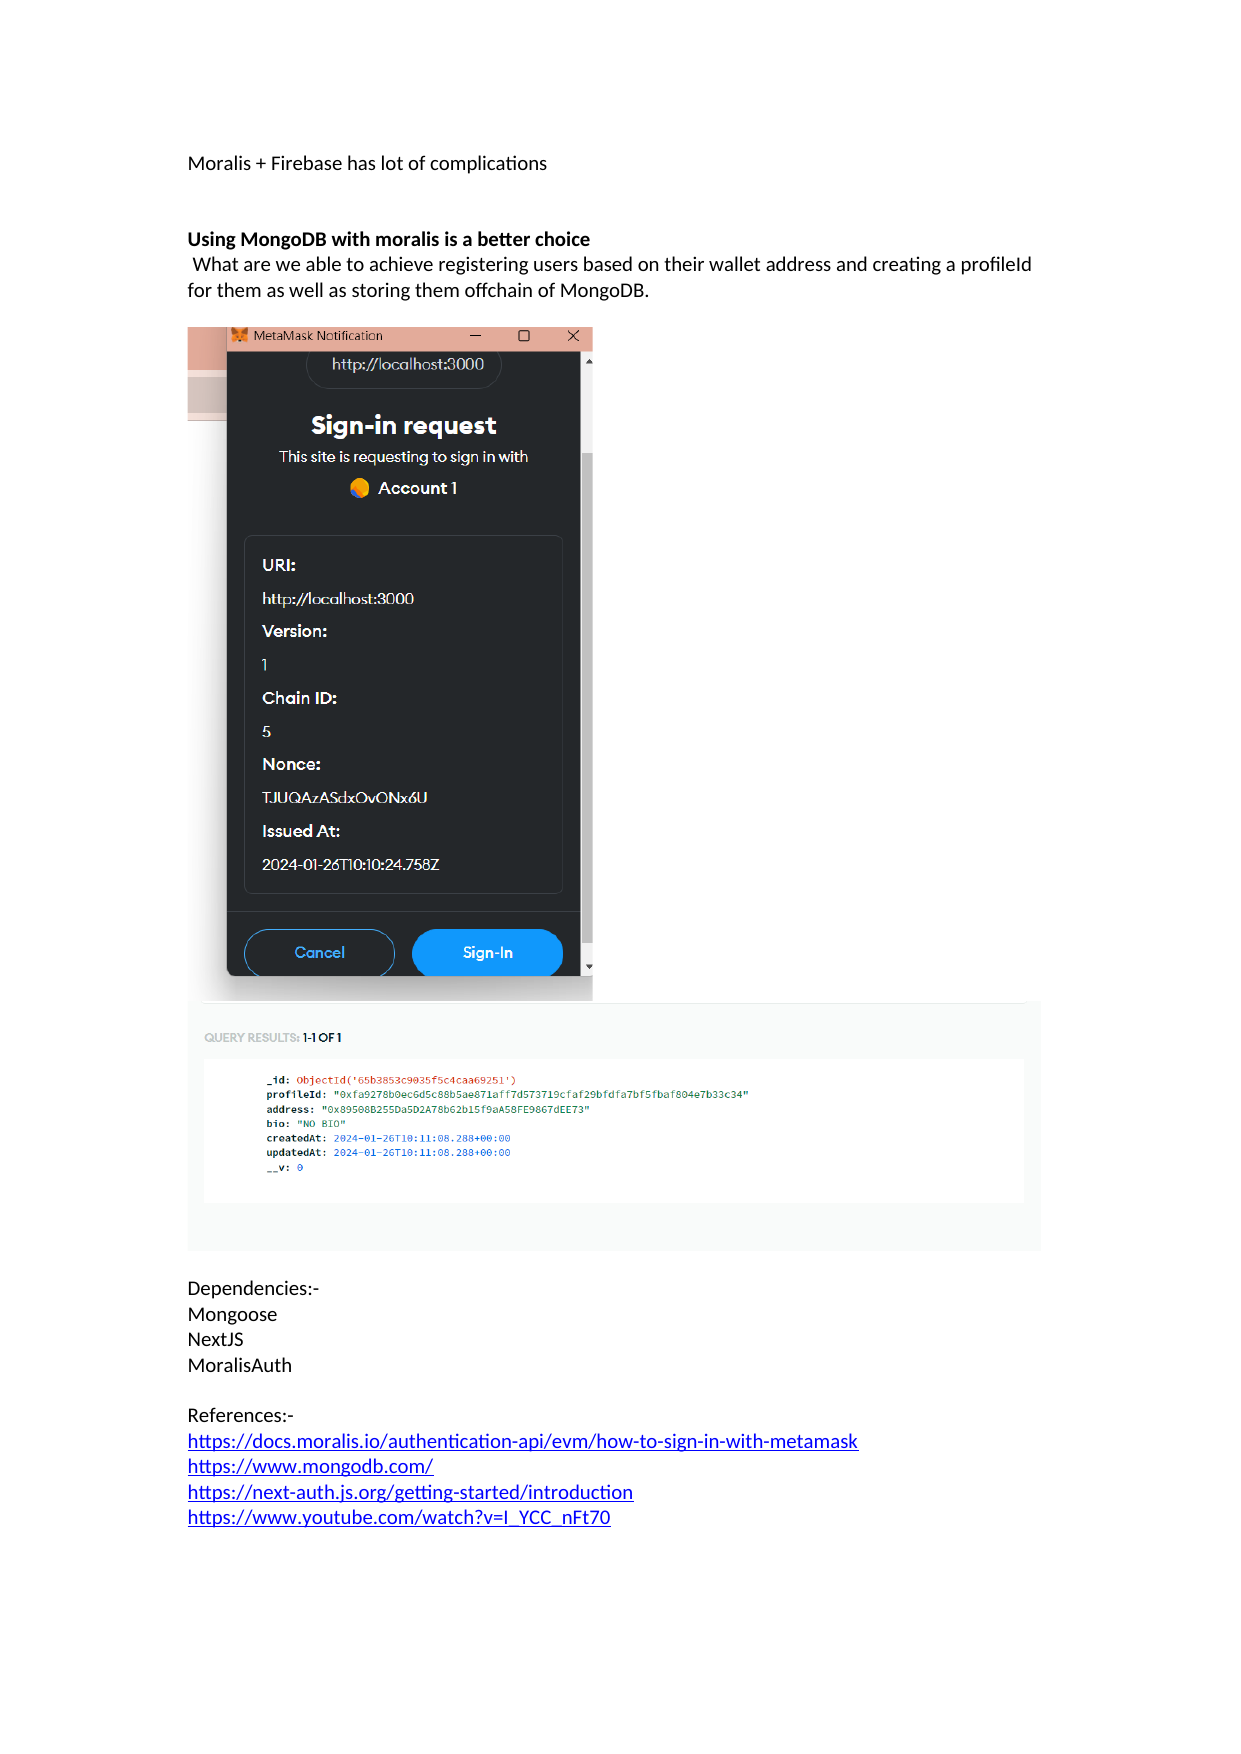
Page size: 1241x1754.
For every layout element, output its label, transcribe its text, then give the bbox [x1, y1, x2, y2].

picture [187, 327, 1052, 1251]
text https://www.youtube.com/watch?v=I_YCC_nFt70 [187, 1504, 1053, 1530]
text Moralis + Firebase has lot of complications [187, 150, 1053, 175]
text Using MongoDB with moralis is a better choice [187, 226, 1053, 252]
text Mongoose [187, 1301, 1053, 1326]
text NextJS [187, 1326, 1053, 1352]
text What are we able to achieve registering users based on their wallet address and creating a profileId for them as well as storing them offchain of MongoDB. [187, 252, 1053, 302]
text https://next-auth.js.org/getting-started/introduction [187, 1479, 1053, 1504]
text References:- [187, 1403, 1053, 1428]
text MoralisAuth [187, 1352, 1053, 1377]
text Dependencies:- [187, 1276, 1053, 1301]
text https://www.mongodb.com/ [187, 1453, 1053, 1479]
text https://docs.moralis.io/authentication-api/evm/how-to-sign-in-with-metamask [187, 1428, 1053, 1453]
